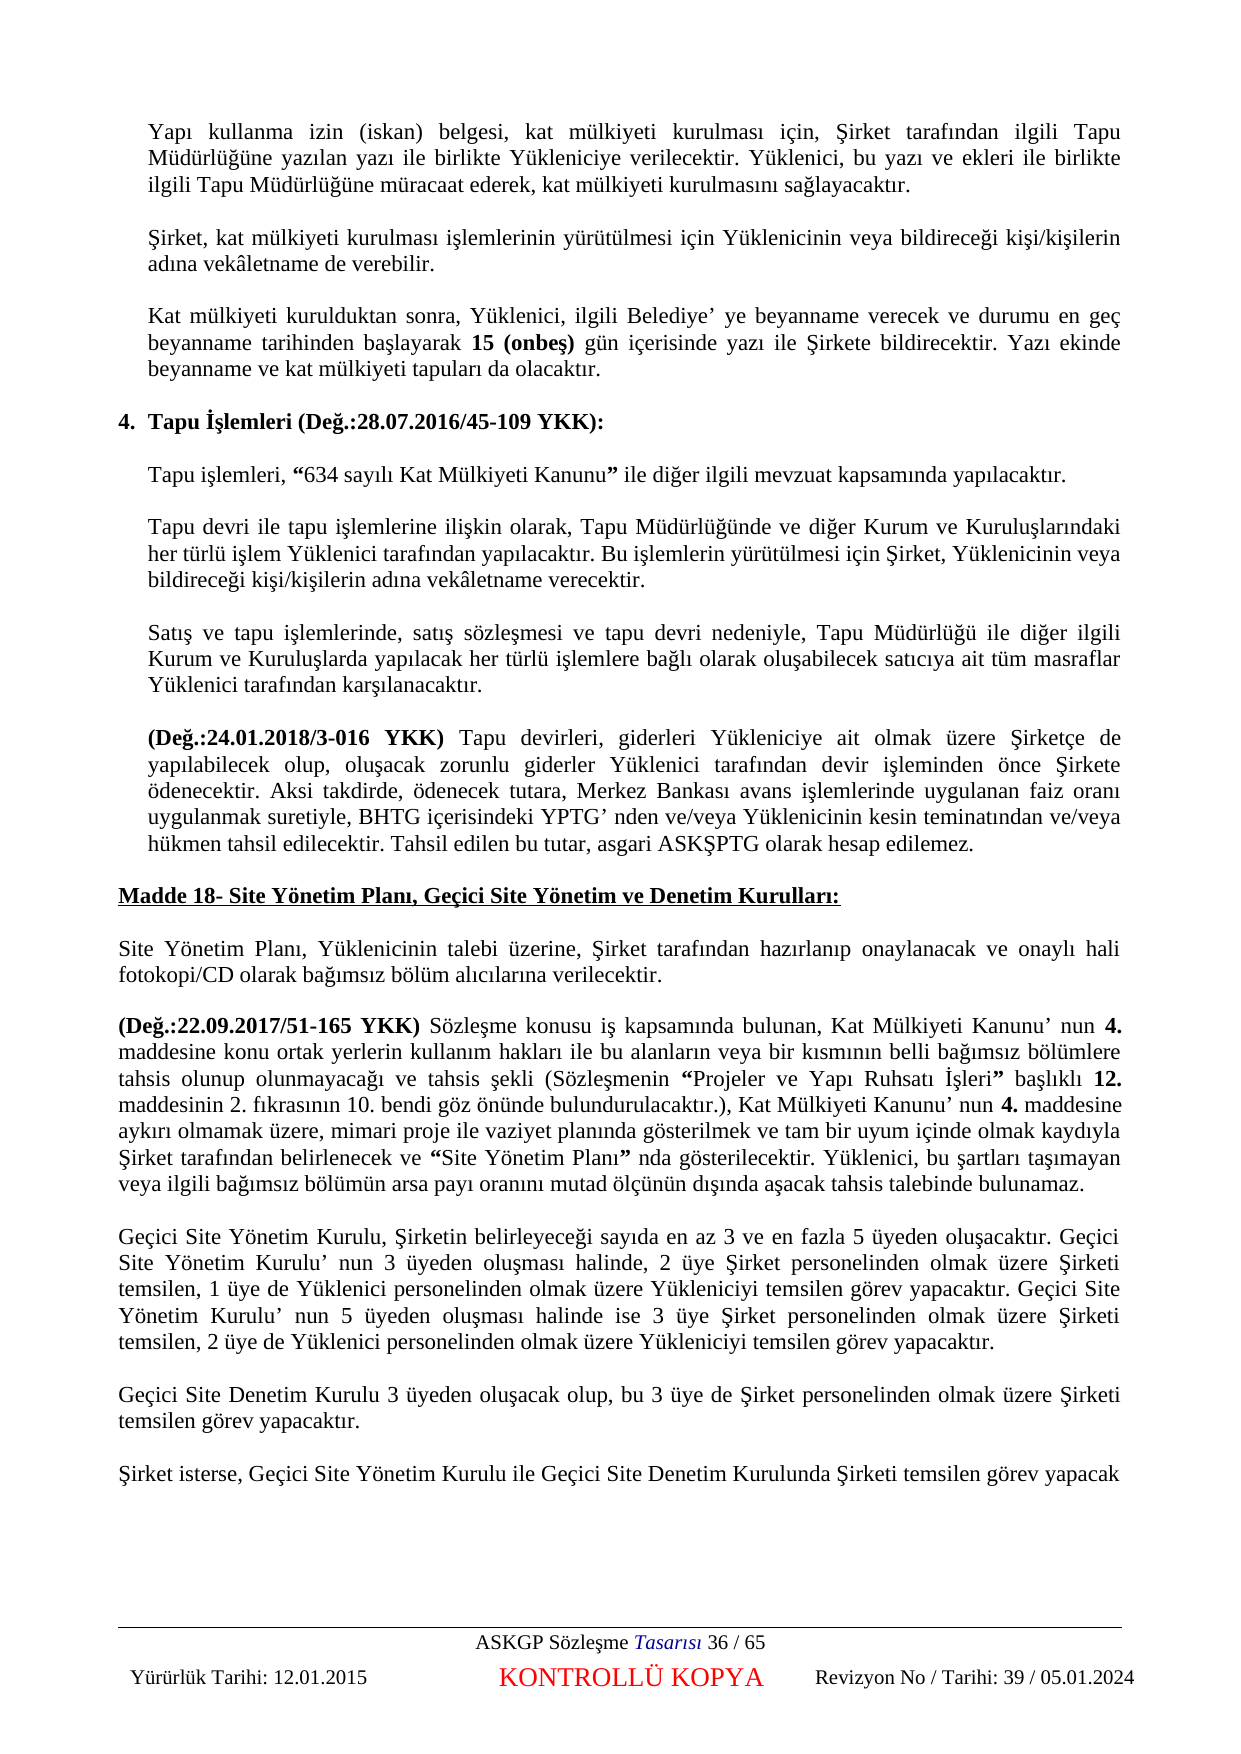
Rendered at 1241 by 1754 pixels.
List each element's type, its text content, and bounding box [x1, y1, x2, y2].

text Yapı kullanma izin (iskan) belgesi, kat mülkiyeti kurulması için, Şirket tarafından ilgili Tapu Müdürlüğüne yazılan yazı ile birlikte Yükleniciye verilecektir. Yüklenici, bu yazı ve ekleri ile birlikte ilgili Tapu Müdürlüğüne müracaat ederek, kat mülkiyeti kurulmasını sağlayacaktır. [148, 118, 1122, 197]
text Kat mülkiyeti kurulduktan sonra, Yüklenici, ilgili Belediye’ ye beyanname verecek ve durumu en geç beyanname tarihinden başlayarak 15 (onbeş) gün içerisinde yazı ile Şirkete bildirecektir. Yazı ekinde beyanname ve kat mülkiyeti tapuları da olacaktır. [148, 303, 1122, 382]
text Geçici Site Denetim Kurulu 3 üyeden oluşacak olup, bu 3 üye de Şirket personelinden olmak üzere Şirketi temsilen görev yapacaktır. [118, 1381, 1122, 1433]
text Şirket, kat mülkiyeti kurulması işlemlerinin yürütülmesi için Yüklenicinin veya bildireceği kişi/kişilerin adına vekâletname de verebilir. [148, 223, 1122, 276]
list Site Yönetim Planı, Yüklenicinin talebi üzerine, Şirket tarafından hazırlanıp onaylanacak ve onaylı hali fotokopi/CD olarak bağımsız bölüm alıcılarına verilecektir. [118, 935, 1122, 988]
text Tapu devri ile tapu işlemlerine ilişkin olarak, Tapu Müdürlüğünde ve diğer Kurum ve Kuruluşlarındaki her türlü işlem Yüklenici tarafından yapılacaktır. Bu işlemlerin yürütülmesi için Şirket, Yüklenicinin veya bildireceği kişi/kişilerin adına vekâletname verecektir. [148, 513, 1122, 592]
list Tapu İşlemleri (Değ.:28.07.2016/45-109 YKK): [118, 408, 1122, 434]
list (Değ.:24.01.2018/3-016 YKK) Tapu devirleri, giderleri Yükleniciye ait olmak üzere Şirketçe de yapılabilecek olup, oluşacak zorunlu giderler Yüklenici tarafından devir işleminden önce Şirkete ödenecektir. Aksi takdirde, ödenecek tutara, Merkez Bankası avans işlemlerinde uygulanan faiz oranı uygulanmak suretiyle, BHTG içerisindeki YPTG’ nden ve/veya Yüklenicinin kesin teminatından ve/veya hükmen tahsil edilecektir. Tahsil edilen bu tutar, asgari ASKŞPTG olarak hesap edilemez. [148, 724, 1122, 856]
text Geçici Site Yönetim Kurulu, Şirketin belirleyeceği sayıda en az 3 ve en fazla 5 üyeden oluşacaktır. Geçici Site Yönetim Kurulu’ nun 3 üyeden oluşması halinde, 2 üye Şirket personelinden olmak üzere Şirketi temsilen, 1 üye de Yüklenici personelinden olmak üzere Yükleniciyi temsilen görev yapacaktır. Geçici Site Yönetim Kurulu’ nun 5 üyeden oluşması halinde ise 3 üye Şirket personelinden olmak üzere Şirketi temsilen, 2 üye de Yüklenici personelinden olmak üzere Yükleniciyi temsilen görev yapacaktır. [118, 1223, 1122, 1354]
list (Değ.:22.09.2017/51-165 YKK) Sözleşme konusu iş kapsamında bulunan, Kat Mülkiyeti Kanunu’ nun 4. maddesine konu ortak yerlerin kullanım hakları ile bu alanların veya bir kısmının belli bağımsız bölümlere tahsis olunup olunmayacağı ve tahsis şekli (Sözleşmenin “Projeler ve Yapı Ruhsatı İşleri” başlıklı 12. maddesinin 2. fıkrasının 10. bendi göz önünde bulundurulacaktır.), Kat Mülkiyeti Kanunu’ nun 4. maddesine aykırı olmamak üzere, mimari proje ile vaziyet planında gösterilmek ve tam bir uyum içinde olmak kaydıyla Şirket tarafından belirlenecek ve “Site Yönetim Planı” nda gösterilecektir. Yüklenici, bu şartları taşımayan veya ilgili bağımsız bölümün arsa payı oranını mutad ölçünün dışında aşacak tahsis talebinde bulunamaz. [118, 1012, 1122, 1196]
text Satış ve tapu işlemlerinde, satış sözleşmesi ve tapu devri nedeniyle, Tapu Müdürlüğü ile diğer ilgili Kurum ve Kuruluşlarda yapılacak her türlü işlemlere bağlı olarak oluşabilecek satıcıya ait tüm masraflar Yüklenici tarafından karşılanacaktır. [148, 619, 1122, 698]
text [118, 1460, 1122, 1486]
list Tapu işlemleri, “634 sayılı Kat Mülkiyeti Kanunu” ile diğer ilgili mevzuat kapsamında yapılacaktır. [148, 461, 1122, 487]
subtitle Madde 18- Site Yönetim Planı, Geçici Site Yönetim ve Denetim Kurulları: [118, 882, 1122, 909]
